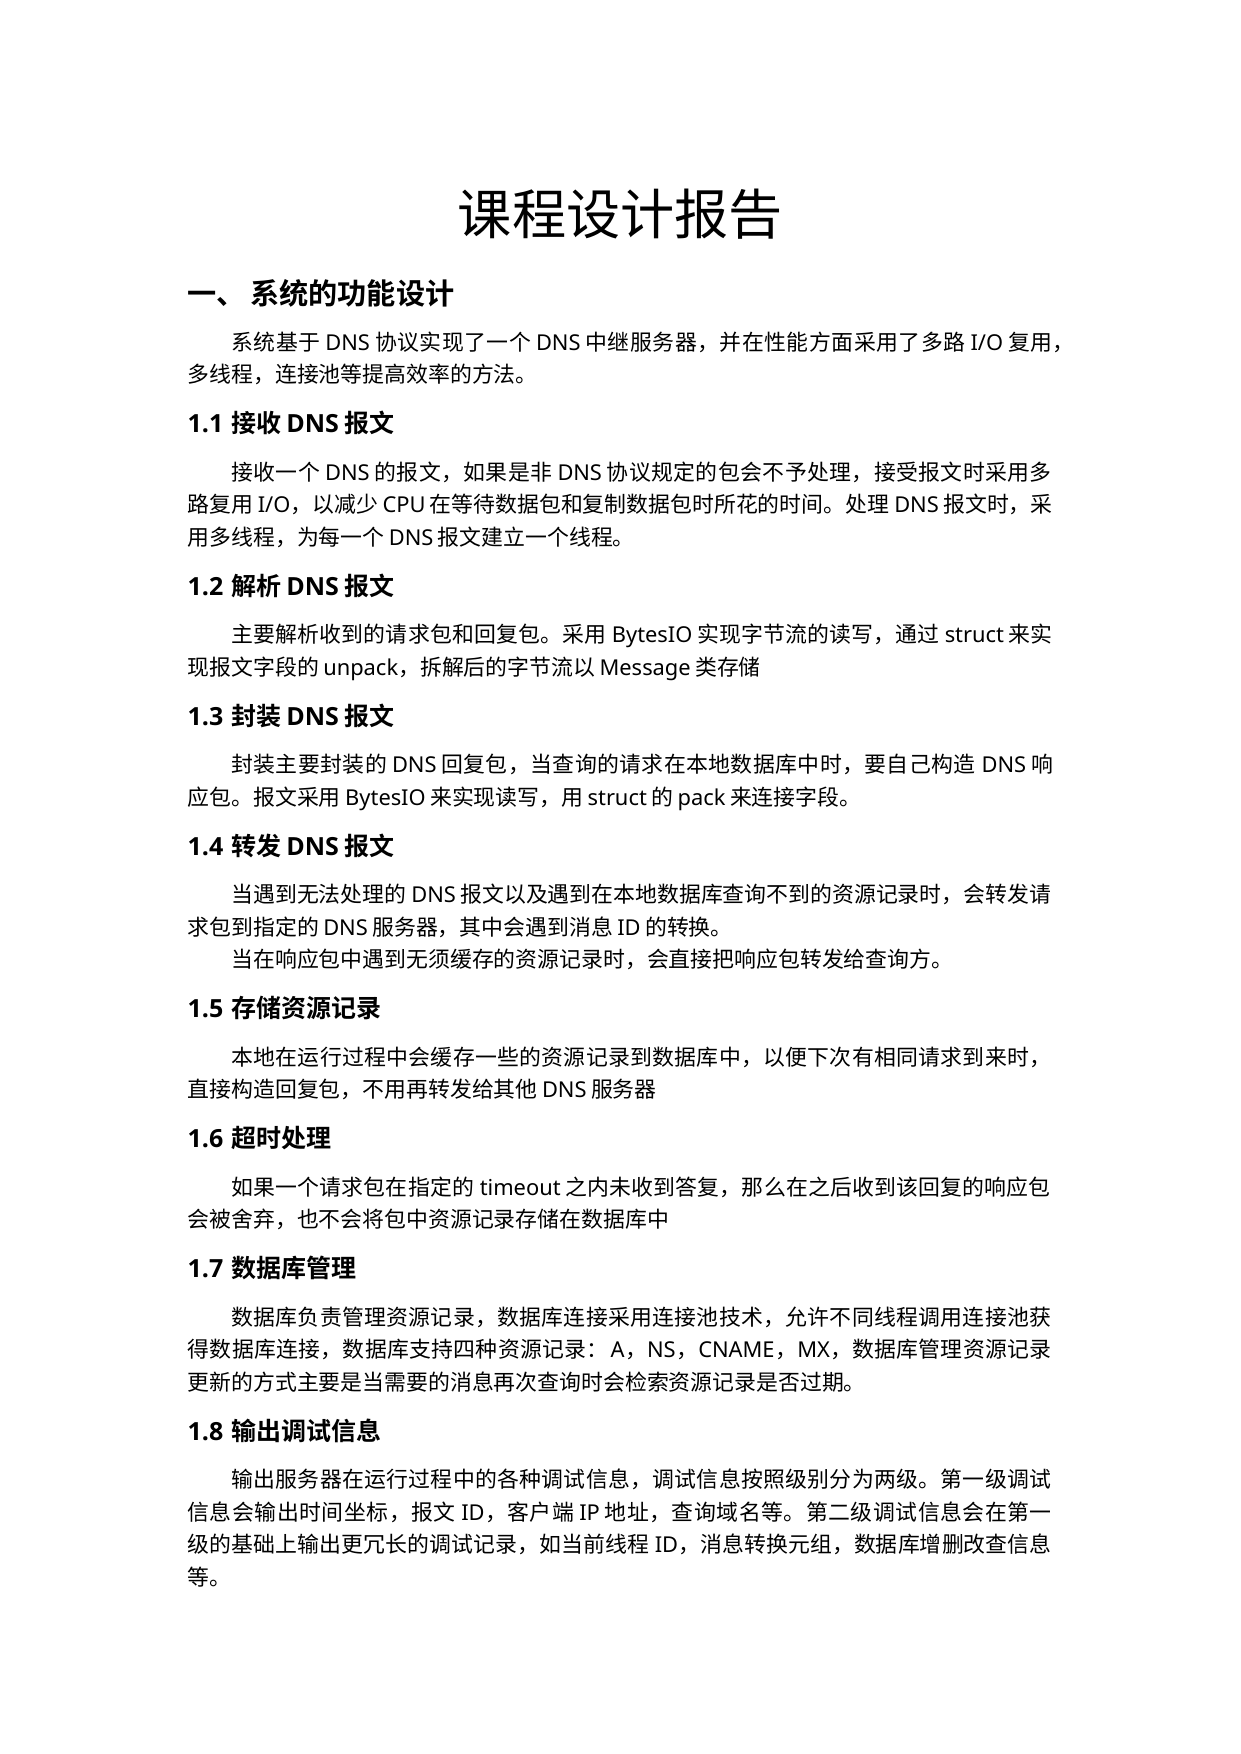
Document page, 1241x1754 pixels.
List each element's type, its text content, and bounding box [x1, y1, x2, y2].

list 接收DNS报文 [187, 389, 1053, 454]
list 封装DNS报文 [187, 682, 1053, 747]
text 当在响应包中遇到无须缓存的资源记录时，会直接把响应包转发给查询方。 [187, 942, 1053, 974]
list 转发DNS报文 [187, 812, 1053, 877]
text 当遇到无法处理的DNS报文以及遇到在本地数据库查询不到的资源记录时，会转发请求包到指定的DNS服务器，其中会遇到消息ID的转换。 [187, 877, 1053, 942]
text 接收一个DNS的报文，如果是非DNS协议规定的包会不予处理，接受报文时采用多路复用I/O，以减少CPU在等待数据包和复制数据包时所花的时间。处理DNS报文时，采用多线程，为每一个DNS报文建立一个线程。 [187, 454, 1053, 552]
text 输出服务器在运行过程中的各种调试信息，调试信息按照级别分为两级。第一级调试信息会输出时间坐标，报文ID，客户端IP地址，查询域名等。第二级调试信息会在第一级的基础上输出更冗长的调试记录，如当前线程ID，消息转换元组，数据库增删改查信息等。 [187, 1462, 1053, 1592]
text 主要解析收到的请求包和回复包。采用BytesIO实现字节流的读写，通过struct来实现报文字段的unpack，拆解后的字节流以Message类存储 [187, 617, 1053, 682]
list 解析DNS报文 [187, 552, 1053, 617]
list 系统的功能设计 [187, 259, 1053, 324]
list 数据库管理 [187, 1234, 1053, 1299]
text 数据库负责管理资源记录，数据库连接采用连接池技术，允许不同线程调用连接池获得数据库连接，数据库支持四种资源记录：A，NS，CNAME，MX，数据库管理资源记录更新的方式主要是当需要的消息再次查询时会检索资源记录是否过期。 [187, 1299, 1053, 1397]
text 封装主要封装的DNS回复包，当查询的请求在本地数据库中时，要自己构造DNS响应包。报文采用BytesIO来实现读写，用struct的pack来连接字段。 [187, 747, 1053, 812]
list 超时处理 [187, 1104, 1053, 1169]
text 本地在运行过程中会缓存一些的资源记录到数据库中，以便下次有相同请求到来时，直接构造回复包，不用再转发给其他DNS服务器 [187, 1039, 1053, 1104]
text 系统基于DNS协议实现了一个DNS中继服务器，并在性能方面采用了多路I/O复用，多线程，连接池等提高效率的方法。 [187, 324, 1053, 389]
text 课程设计报告 [187, 162, 1053, 259]
list 存储资源记录 [187, 974, 1053, 1039]
text 如果一个请求包在指定的timeout之内未收到答复，那么在之后收到该回复的响应包会被舍弃，也不会将包中资源记录存储在数据库中 [187, 1169, 1053, 1234]
list 输出调试信息 [187, 1397, 1053, 1462]
